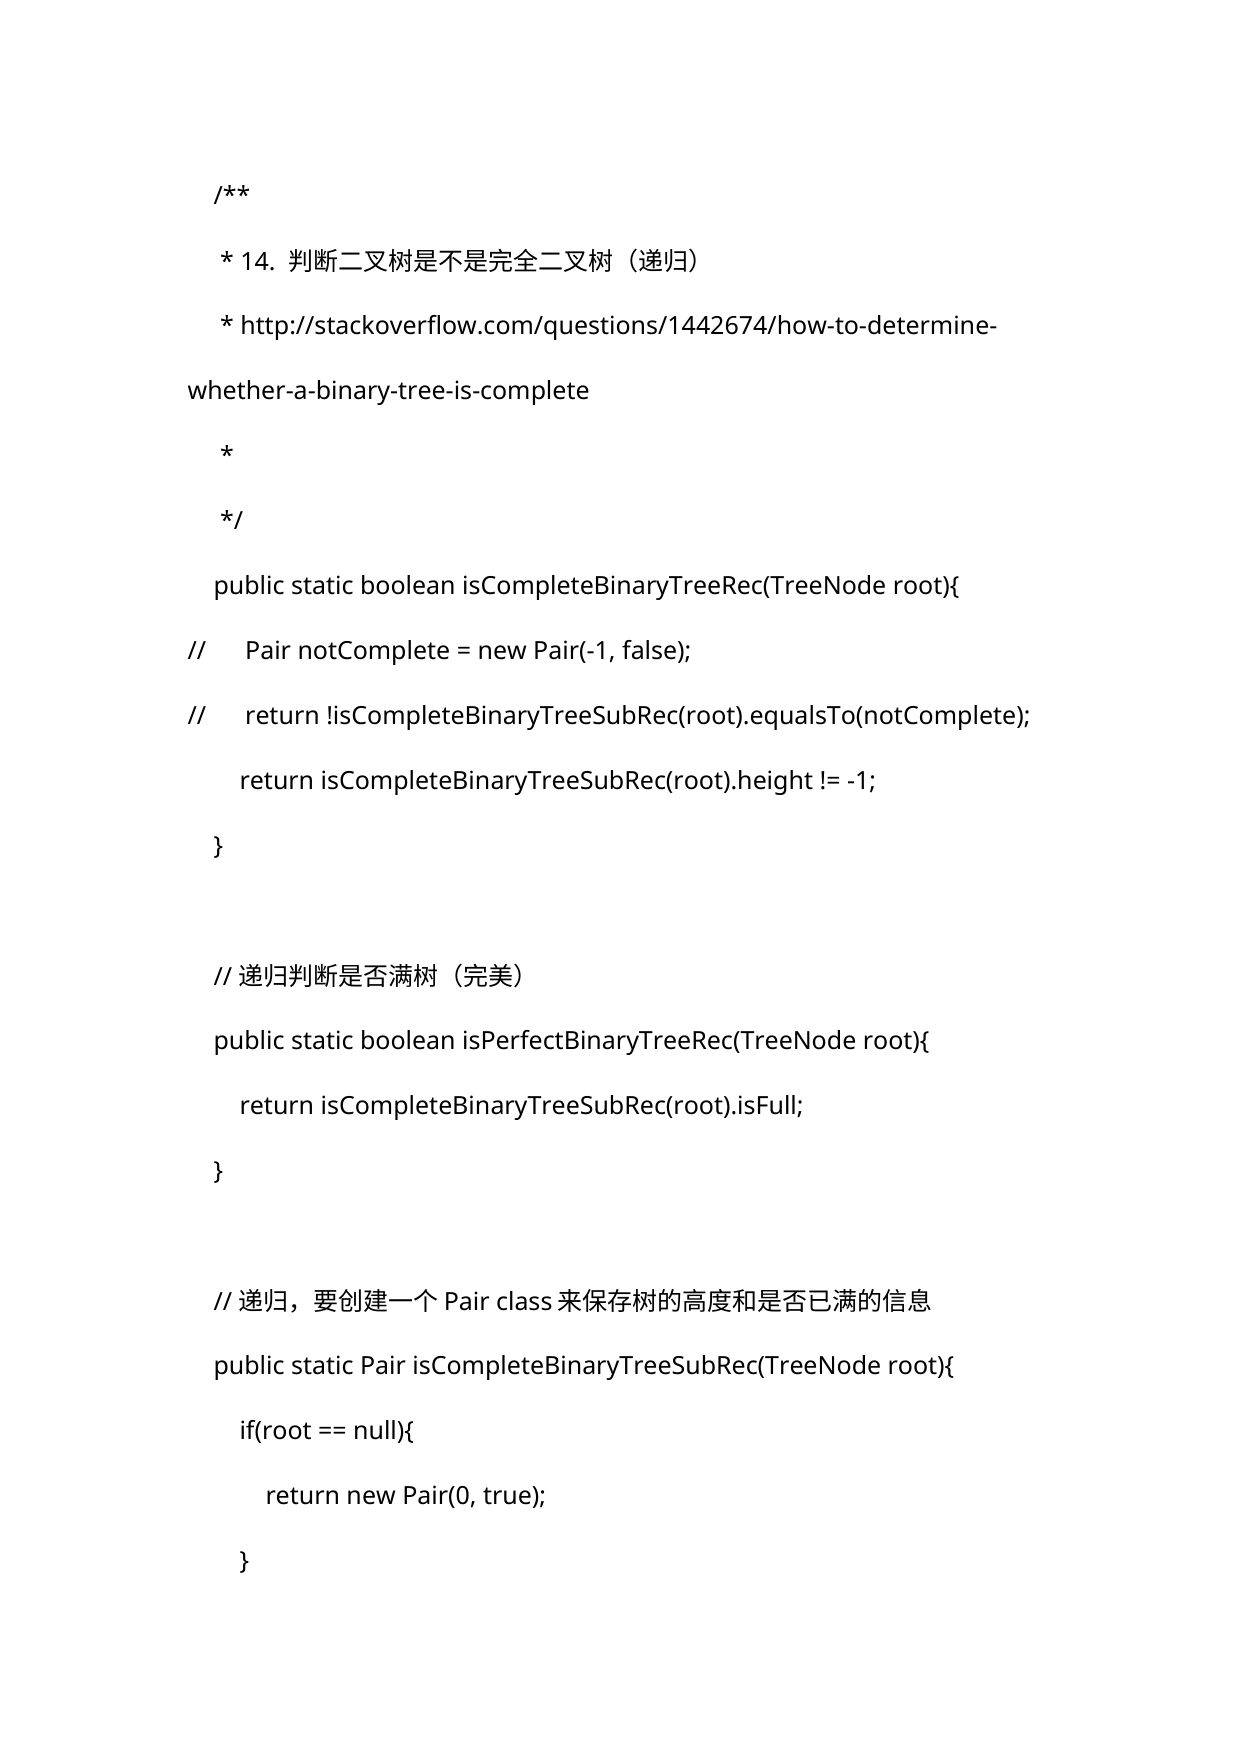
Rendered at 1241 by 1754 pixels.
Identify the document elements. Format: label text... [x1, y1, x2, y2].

text } [187, 812, 1053, 877]
text */ [187, 487, 1053, 552]
text public static boolean isCompleteBinaryTreeRec(TreeNode root){ [187, 552, 1053, 617]
text } [187, 1137, 1053, 1202]
text /** [187, 162, 1053, 227]
text * 14. 判断二叉树是不是完全二叉树（递归） [187, 227, 1053, 292]
text // Pair notComplete = new Pair(-1, false); [187, 617, 1053, 682]
text if(root == null){ [187, 1397, 1053, 1462]
text return new Pair(0, true); [187, 1462, 1053, 1527]
text public static boolean isPerfectBinaryTreeRec(TreeNode root){ [187, 1007, 1053, 1072]
text } [187, 1527, 1053, 1592]
text // 递归判断是否满树（完美） [187, 942, 1053, 1007]
text public static Pair isCompleteBinaryTreeSubRec(TreeNode root){ [187, 1332, 1053, 1397]
text // return !isCompleteBinaryTreeSubRec(root).equalsTo(notComplete); [187, 682, 1053, 747]
text return isCompleteBinaryTreeSubRec(root).height != -1; [187, 747, 1053, 812]
text * http://stackoverflow.com/questions/1442674/how-to-determine-whether-a-binary-tree-is-complete [187, 292, 1053, 422]
text // 递归，要创建一个Pair class来保存树的高度和是否已满的信息 [187, 1267, 1053, 1332]
text * [187, 422, 1053, 487]
text return isCompleteBinaryTreeSubRec(root).isFull; [187, 1072, 1053, 1137]
